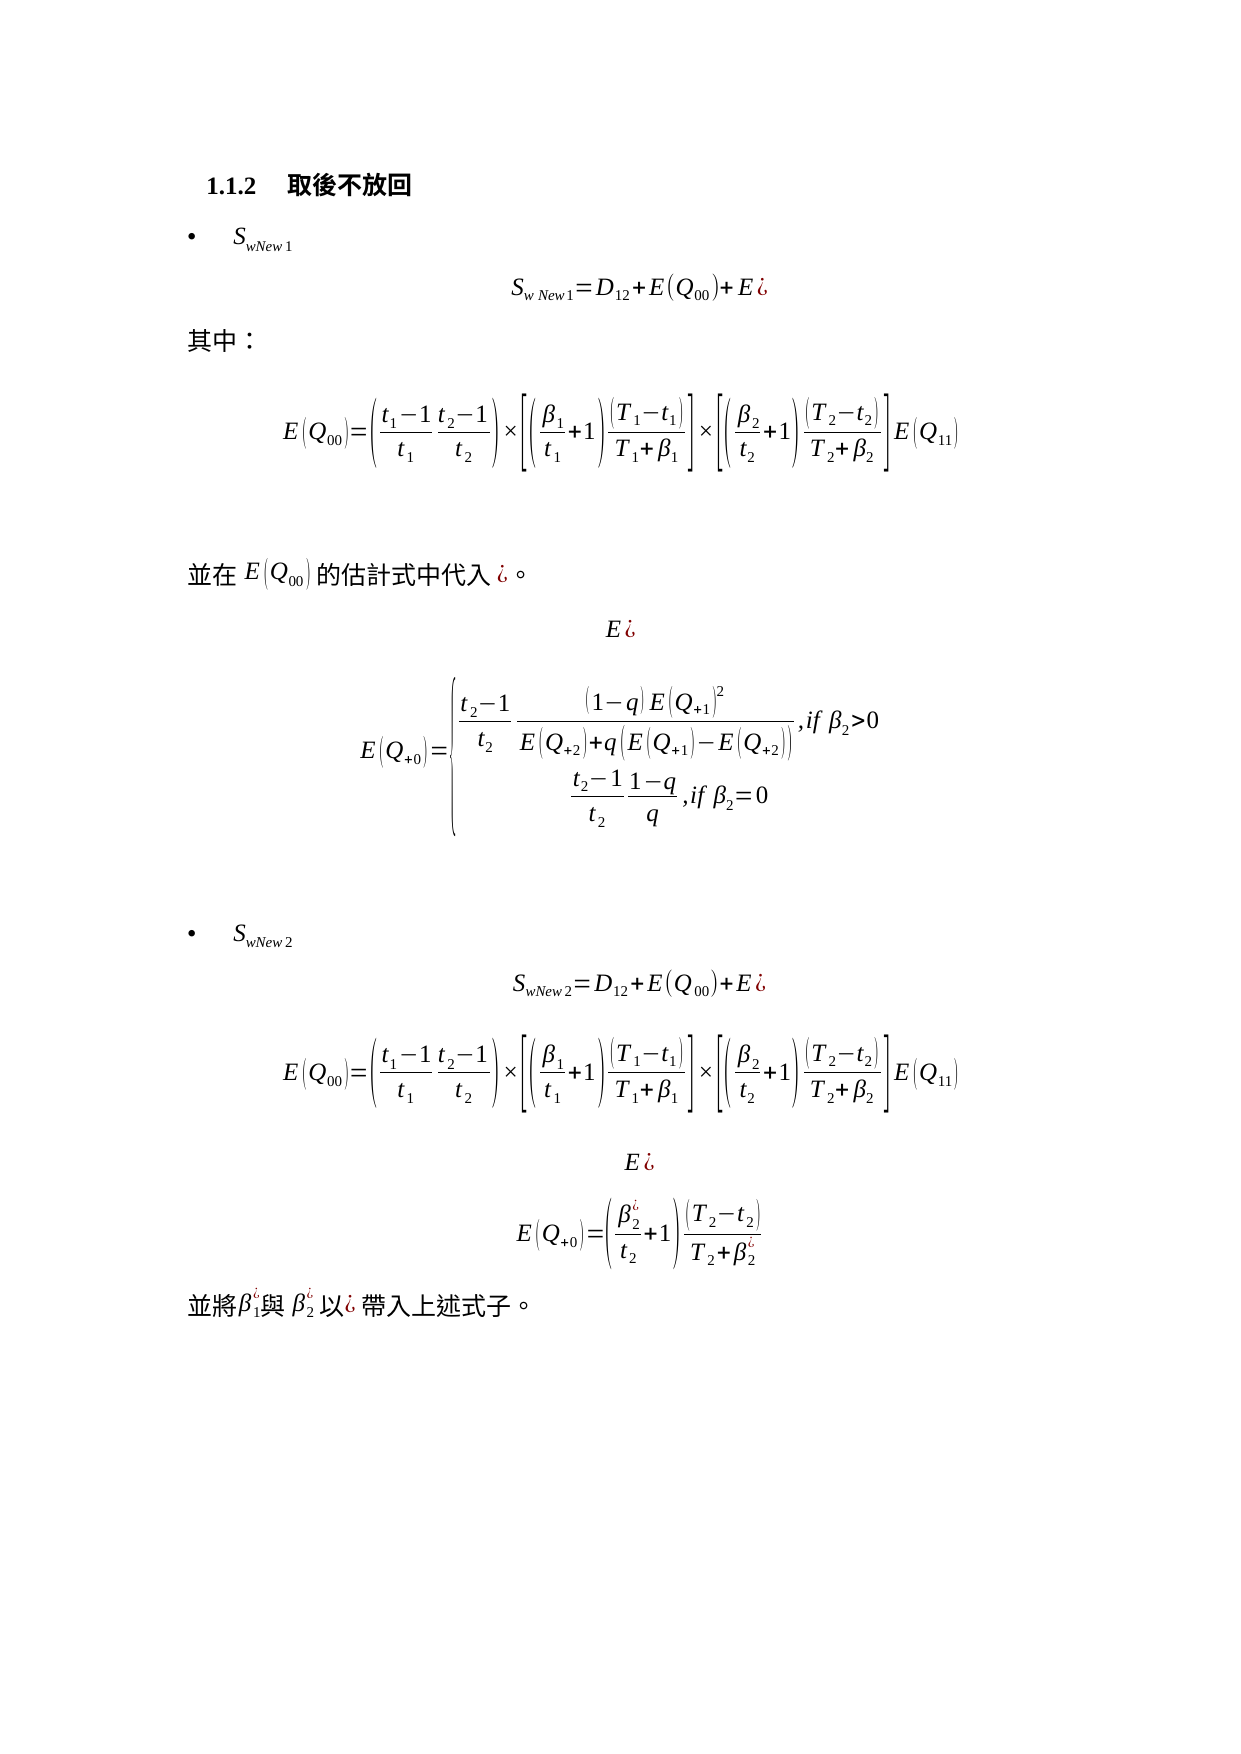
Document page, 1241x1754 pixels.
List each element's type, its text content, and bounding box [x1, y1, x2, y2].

text 其中： [187, 321, 1053, 358]
text 並在 的估計式中代入 。 [187, 555, 1053, 593]
subtitle 取後不放回 [187, 164, 1053, 202]
text 並將與 以 帶入上述式子。 [187, 1285, 1053, 1323]
